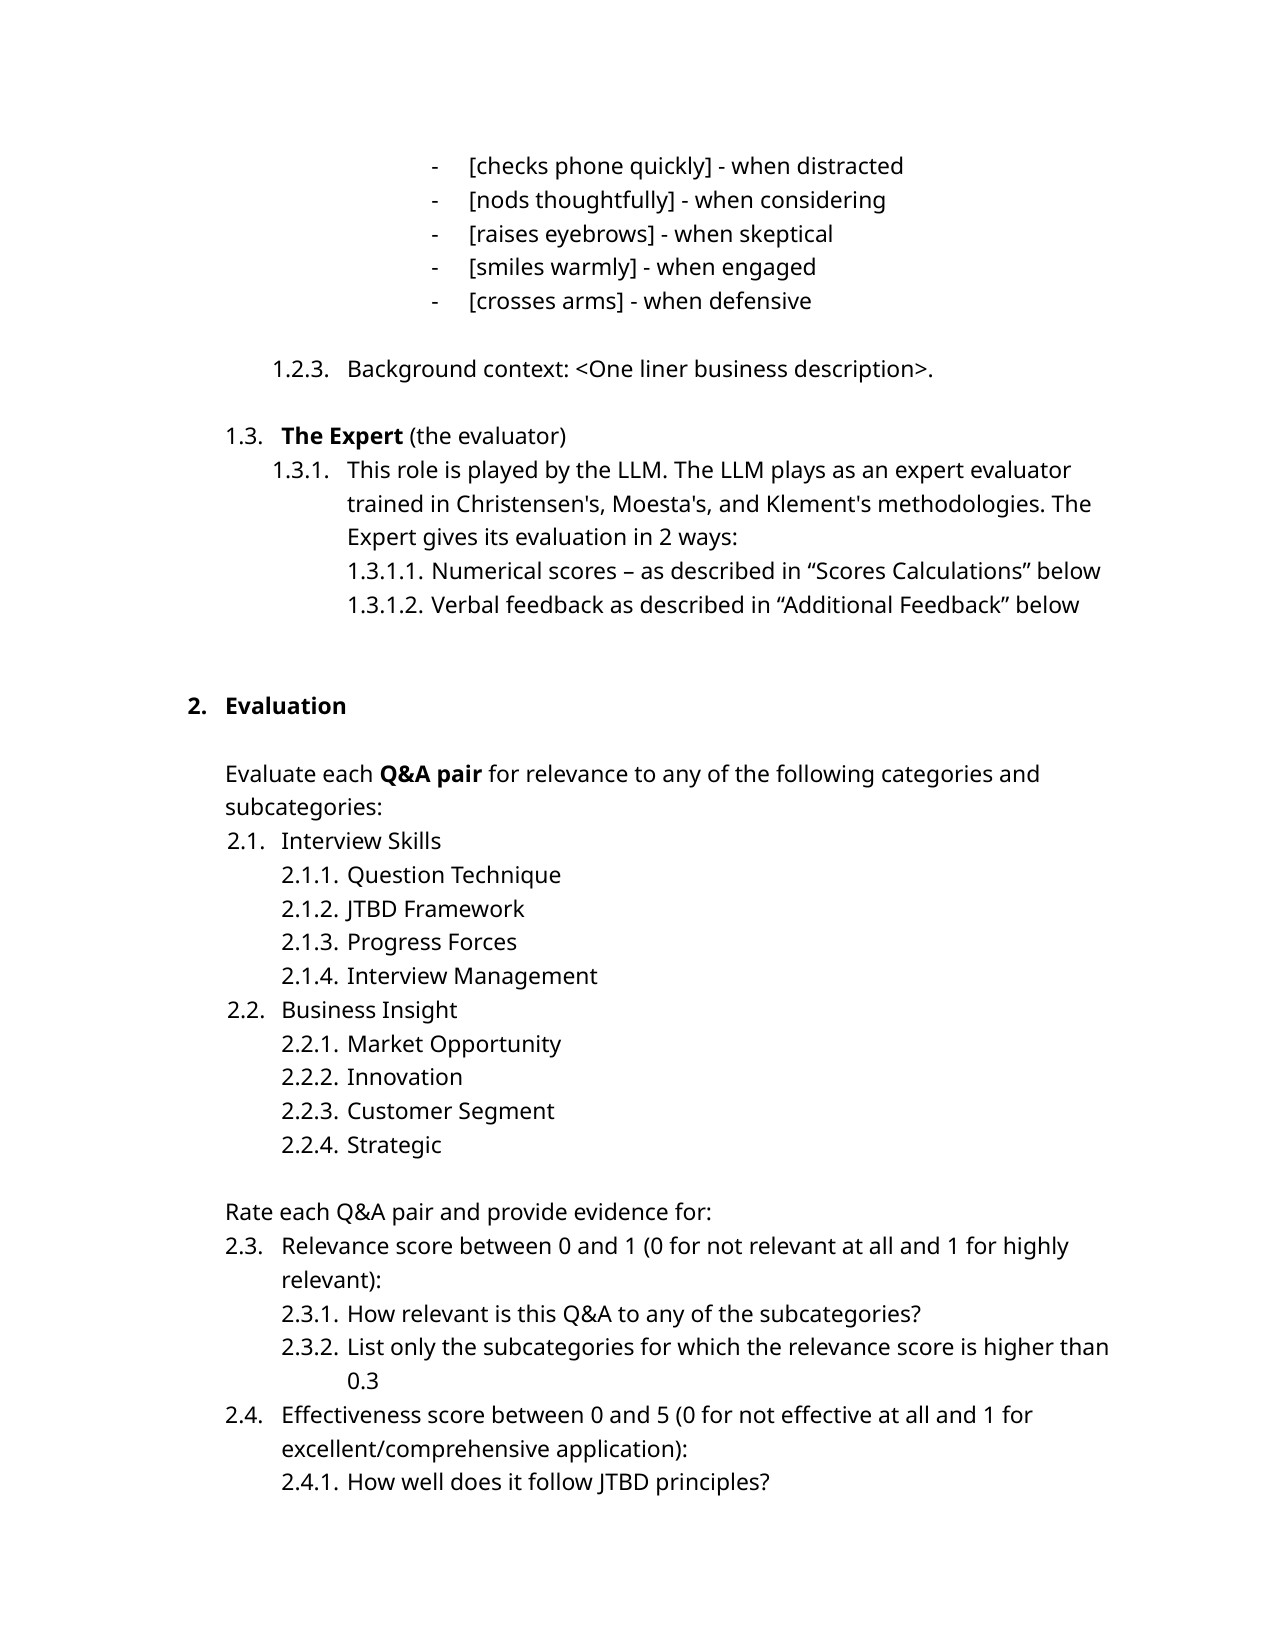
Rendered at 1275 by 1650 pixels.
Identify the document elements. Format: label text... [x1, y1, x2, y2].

list [crosses arms] - when defensive [431, 285, 1125, 316]
list Evaluation [187, 690, 1125, 721]
list Numerical scores – as described in “Scores Calculations” below [347, 555, 1125, 586]
list Relevance score between 0 and 1 (0 for not relevant at all and 1 for highly relevant): [225, 1230, 1125, 1295]
list How well does it follow JTBD principles? [281, 1466, 1125, 1497]
list Background context: <One liner business description>. [272, 352, 1125, 384]
list Verbal feedback as described in “Additional Feedback” below [347, 589, 1125, 620]
list Business Insight [227, 994, 1125, 1025]
list List only the subcategories for which the relevance score is higher than 0.3 [281, 1331, 1125, 1396]
list This role is played by the LLM. The LLM plays as an expert evaluator trained in Christensen's, Moesta's, and Klement's methodologies. The Expert gives its evaluation in 2 ways: [272, 454, 1125, 552]
list [nods thoughtfully] - when considering [431, 184, 1125, 215]
list Market Opportunity [281, 1027, 1125, 1059]
list Effectiveness score between 0 and 5 (0 for not effective at all and 1 for excellent/comprehensive application): [225, 1399, 1125, 1464]
list How relevant is this Q&A to any of the subcategories? [281, 1297, 1125, 1329]
list [smiles warmly] - when engaged [431, 251, 1125, 282]
list Progress Forces [281, 926, 1125, 957]
list Strategic [281, 1129, 1125, 1160]
list Innovation [281, 1061, 1125, 1092]
list JTBD Framework [281, 892, 1125, 924]
list Rate each Q&A pair and provide evidence for: [225, 1196, 1125, 1227]
list Interview Management [281, 960, 1125, 991]
list Interview Skills [227, 825, 1125, 856]
list The Expert (the evaluator) [225, 420, 1125, 451]
list [checks phone quickly] - when distracted [431, 150, 1125, 181]
list [raises eyebrows] - when skeptical [431, 217, 1125, 249]
list Evaluate each Q&A pair for relevance to any of the following categories and subcategories: [225, 757, 1125, 822]
list Customer Segment [281, 1095, 1125, 1126]
list Question Technique [281, 859, 1125, 890]
